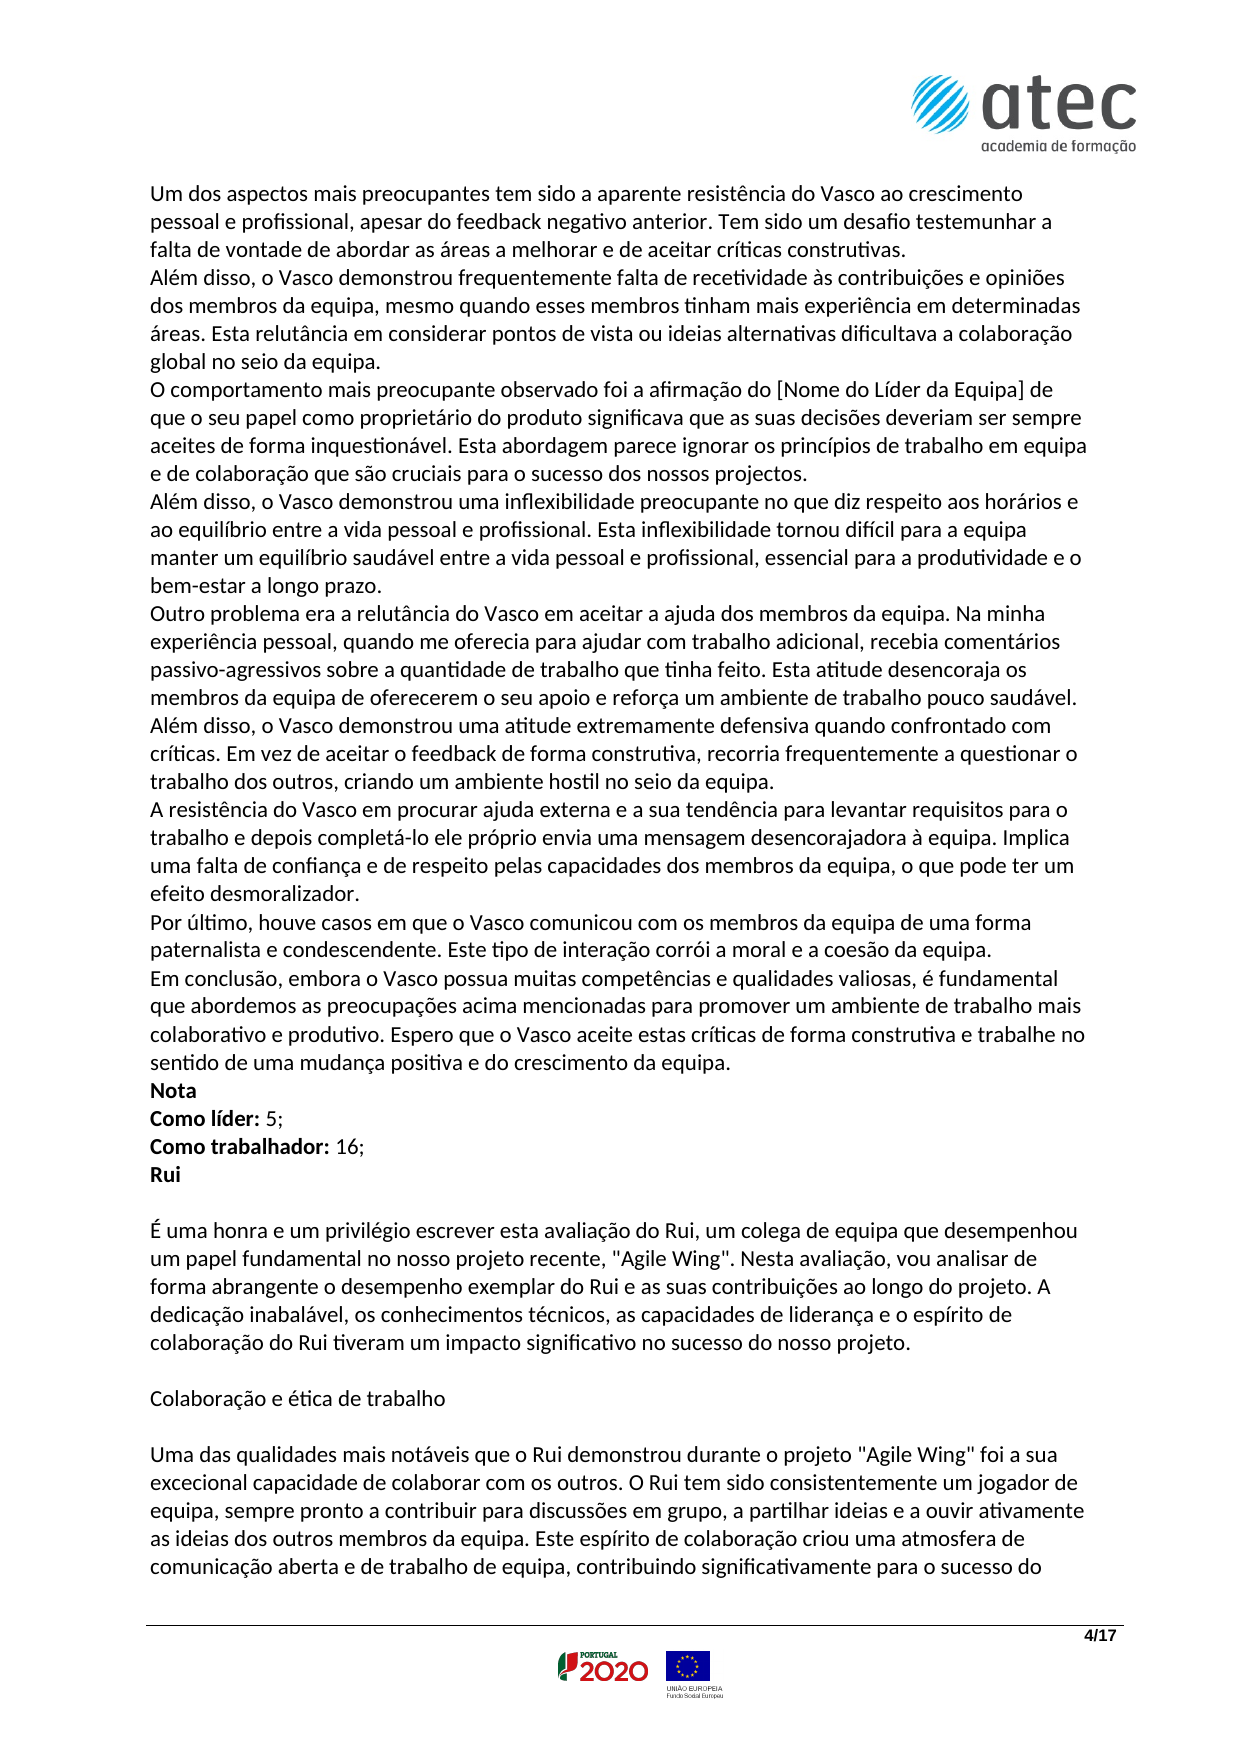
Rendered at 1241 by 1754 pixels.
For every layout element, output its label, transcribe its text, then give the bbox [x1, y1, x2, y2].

text Como trabalhador: 16; [150, 1132, 1090, 1160]
text Além disso, o Vasco demonstrou frequentemente falta de recetividade às contribuições e opiniões dos membros da equipa, mesmo quando esses membros tinham mais experiência em determinadas áreas. Esta relutância em considerar pontos de vista ou ideias alternativas dificultava a colaboração global no seio da equipa. [150, 263, 1090, 375]
text Além disso, o Vasco demonstrou uma inflexibilidade preocupante no que diz respeito aos horários e ao equilíbrio entre a vida pessoal e profissional. Esta inflexibilidade tornou difícil para a equipa manter um equilíbrio saudável entre a vida pessoal e profissional, essencial para a produtividade e o bem-estar a longo prazo. [150, 487, 1090, 599]
picture [664, 1649, 724, 1699]
text Um dos aspectos mais preocupantes tem sido a aparente resistência do Vasco ao crescimento pessoal e profissional, apesar do feedback negativo anterior. Tem sido um desafio testemunhar a falta de vontade de abordar as áreas a melhorar e de aceitar críticas construtivas. [150, 179, 1090, 263]
text Outro problema era a relutância do Vasco em aceitar a ajuda dos membros da equipa. Na minha experiência pessoal, quando me oferecia para ajudar com trabalho adicional, recebia comentários passivo-agressivos sobre a quantidade de trabalho que tinha feito. Esta atitude desencoraja os membros da equipa de oferecerem o seu apoio e reforça um ambiente de trabalho pouco saudável. [150, 599, 1090, 711]
text O comportamento mais preocupante observado foi a afirmação do [Nome do Líder da Equipa] de que o seu papel como proprietário do produto significava que as suas decisões deveriam ser sempre aceites de forma inquestionável. Esta abordagem parece ignorar os princípios de trabalho em equipa e de colaboração que são cruciais para o sucesso dos nossos projectos. [150, 375, 1090, 487]
picture [911, 75, 1136, 154]
text Além disso, o Vasco demonstrou uma atitude extremamente defensiva quando confrontado com críticas. Em vez de aceitar o feedback de forma construtiva, recorria frequentemente a questionar o trabalho dos outros, criando um ambiente hostil no seio da equipa. [150, 711, 1090, 796]
text É uma honra e um privilégio escrever esta avaliação do Rui, um colega de equipa que desempenhou um papel fundamental no nosso projeto recente, "Agile Wing". Nesta avaliação, vou analisar de forma abrangente o desempenho exemplar do Rui e as suas contribuições ao longo do projeto. A dedicação inabalável, os conhecimentos técnicos, as capacidades de liderança e o espírito de colaboração do Rui tiveram um impacto significativo no sucesso do nosso projeto. [150, 1188, 1090, 1356]
text Nota [150, 1076, 1090, 1104]
text Rui [150, 1160, 1090, 1188]
picture [558, 1652, 648, 1681]
text Em conclusão, embora o Vasco possua muitas competências e qualidades valiosas, é fundamental que abordemos as preocupações acima mencionadas para promover um ambiente de trabalho mais colaborativo e produtivo. Espero que o Vasco aceite estas críticas de forma construtiva e trabalhe no sentido de uma mudança positiva e do crescimento da equipa. [150, 964, 1090, 1076]
text Colaboração e ética de trabalho [150, 1384, 1090, 1412]
text Como líder: 5; [150, 1104, 1090, 1132]
text Por último, houve casos em que o Vasco comunicou com os membros da equipa de uma forma paternalista e condescendente. Este tipo de interação corrói a moral e a coesão da equipa. [150, 908, 1090, 964]
text A resistência do Vasco em procurar ajuda externa e a sua tendência para levantar requisitos para o trabalho e depois completá-lo ele próprio envia uma mensagem desencorajadora à equipa. Implica uma falta de confiança e de respeito pelas capacidades dos membros da equipa, o que pode ter um efeito desmoralizador. [150, 796, 1090, 908]
